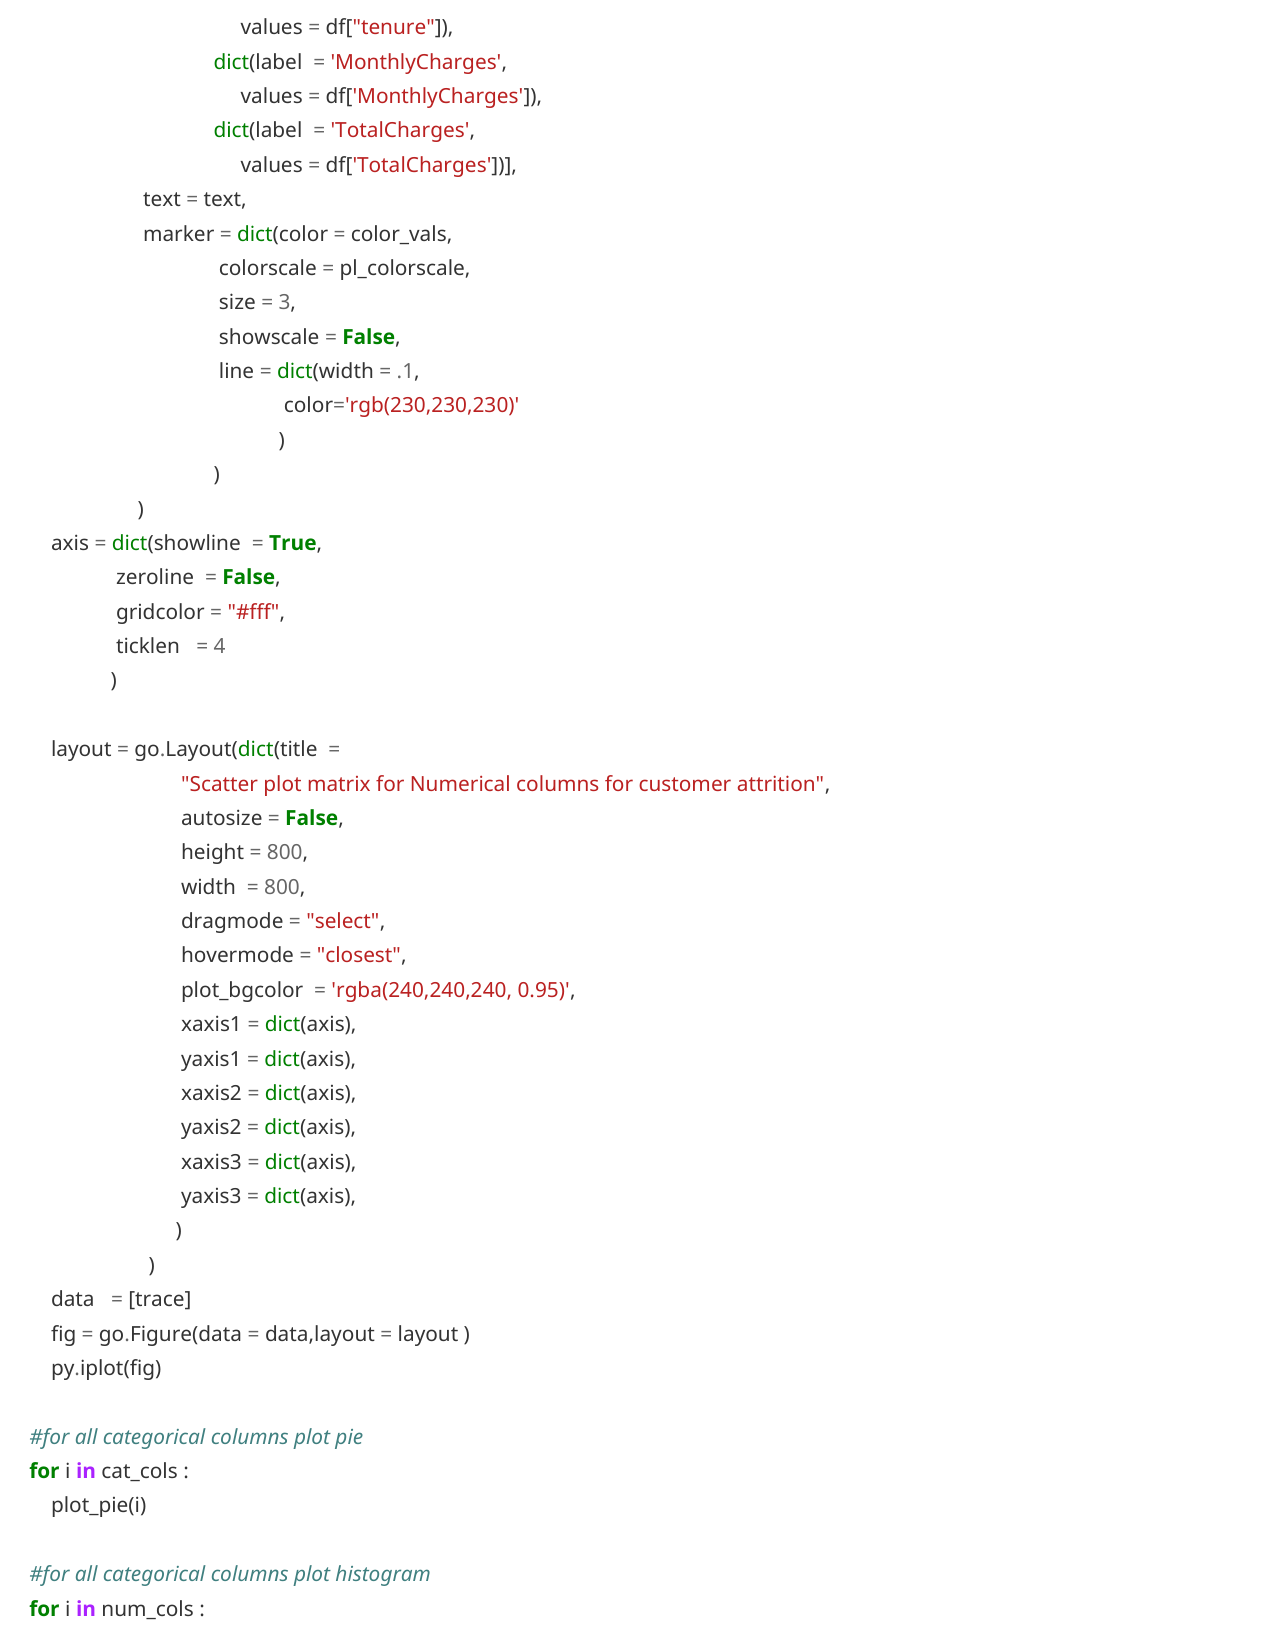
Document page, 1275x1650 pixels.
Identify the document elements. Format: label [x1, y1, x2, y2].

text [29, 12, 1246, 1622]
